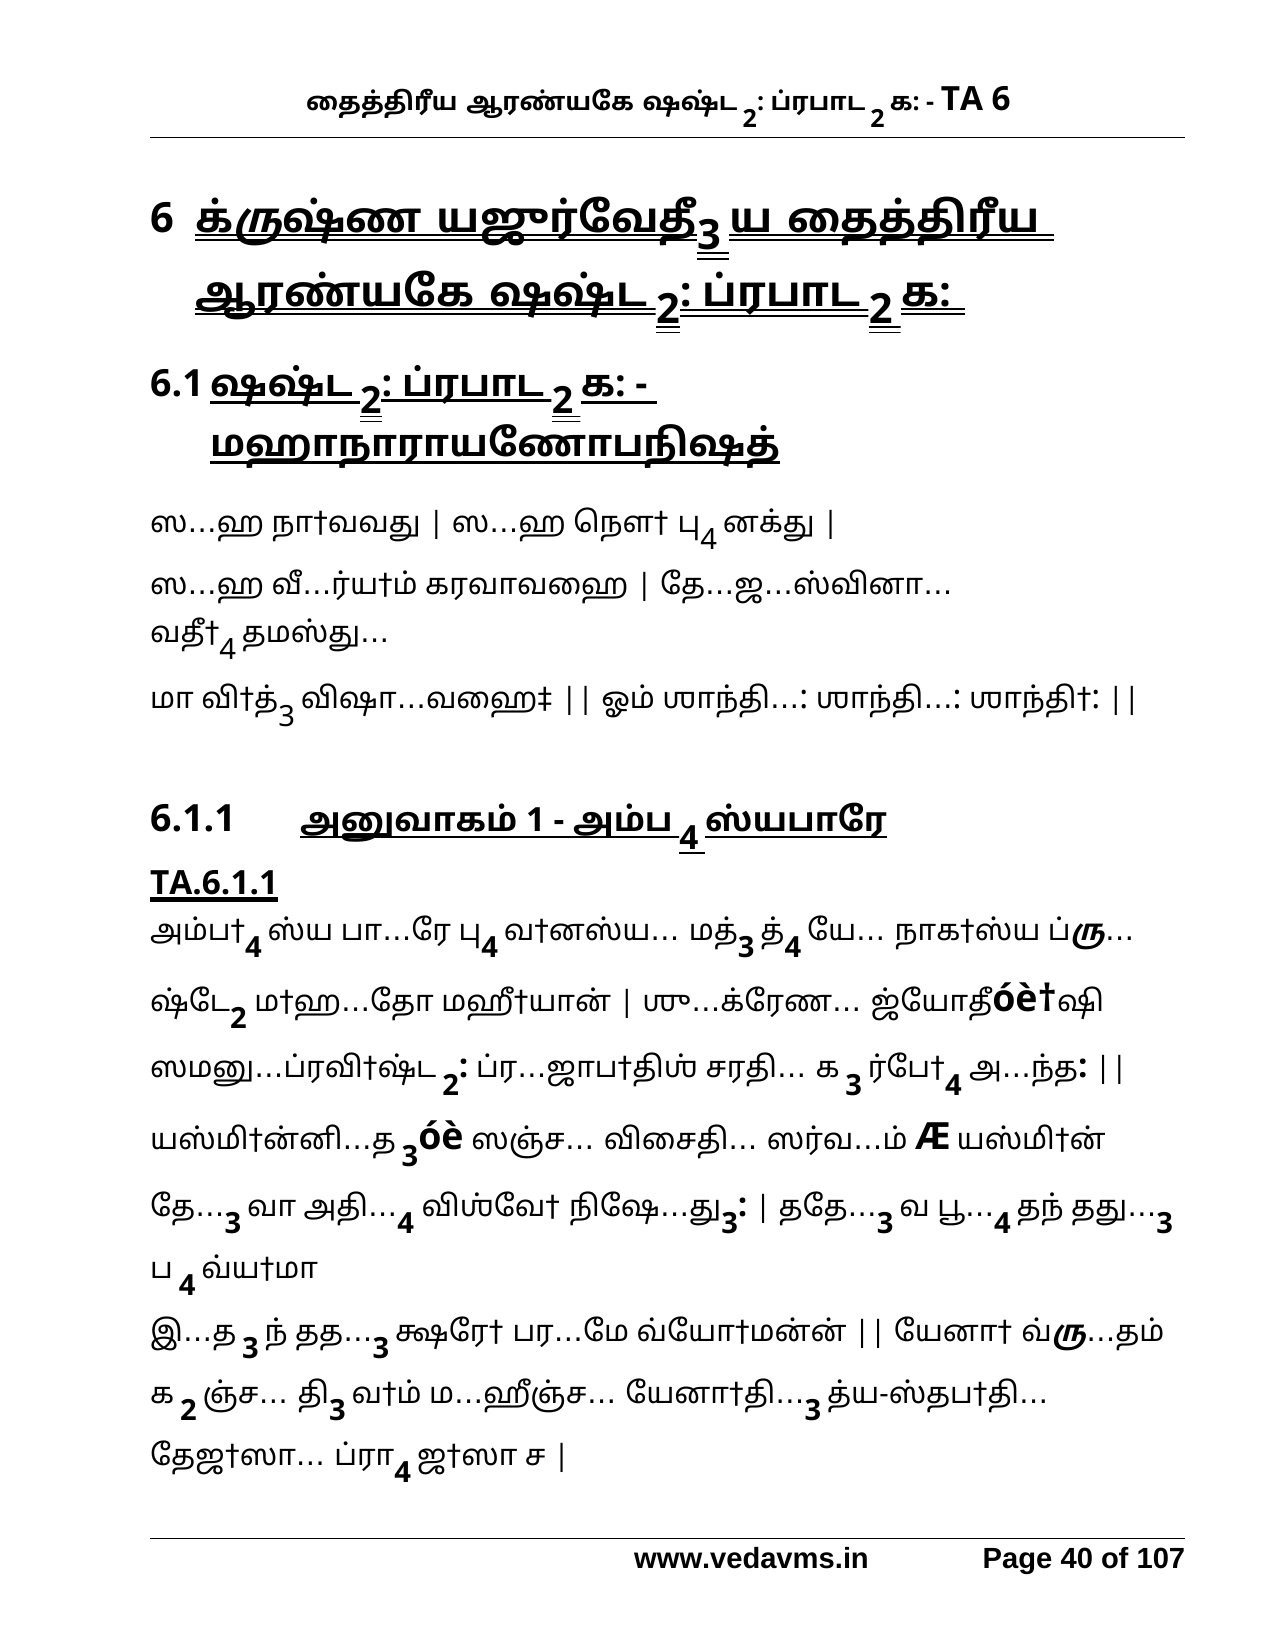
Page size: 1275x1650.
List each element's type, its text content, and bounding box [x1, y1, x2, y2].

subtitle அனுவாகம் 1 - அம்ப4ஸ்யபாரே [150, 792, 1185, 859]
text TA.6.1.1 [150, 859, 1185, 904]
text யஸ்மி†ன்னி…த3óè ஸஞ்ச… விசைதி… ஸர்வ…ம் Æயஸ்மி†ன் தே…3வா அதி…4 விஶ்வே† நிஷே…து3: | ததே…3வ பூ…4தந் தது…3 ப4வ்ய†மா இ…த3ந் தத…3க்ஷரே† பர…மே வ்யோ†மன்ன் || யேனா† வ்ரு…தம் க2ஞ்ச… தி3வ†ம் ம…ஹீஞ்ச… யேனா†தி…3த்ய-ஸ்தப†தி… தேஜ†ஸா… ப்ரா4ஜ†ஸா ச | [150, 1109, 1185, 1491]
subtitle ஷஷ்ட2: ப்ரபாட2க: - மஹாநாராயணோபநிஷத் [150, 356, 1185, 471]
subtitle க்ருஷ்ண யஜுர்வேதீ3ய தைத்திரீய ஆரண்யகே ஷஷ்ட2: ப்ரபாட2க: [150, 188, 1185, 336]
text அம்ப†4ஸ்ய பா…ரே பு4வ†னஸ்ய… மத்3த்4யே… நாக†ஸ்ய ப்ரு…ஷ்டே2 ம†ஹ…தோ மஹீ†யான் | ஶு…க்ரேண… ஜ்யோதீóè†ஷி ஸமனு…ப்ரவி†ஷ்ட2: ப்ர…ஜாப†திஶ் சரதி… க3ர்பே†4 அ…ந்த: || [150, 909, 1185, 1103]
text ஸ…ஹ வீ…ர்ய†ம் கரவாவஹை | தே…ஜ…ஸ்வினா… வதீ†4தமஸ்து… [150, 563, 1185, 668]
text மா வி†த்3விஷா…வஹை‡ || ஓம் ஶாந்தி…: ஶாந்தி…: ஶாந்தி†: || [150, 673, 1185, 734]
text ஸ…ஹ நா†வவது | ஸ…ஹ நௌ† பு4னக்து | [150, 501, 1185, 558]
